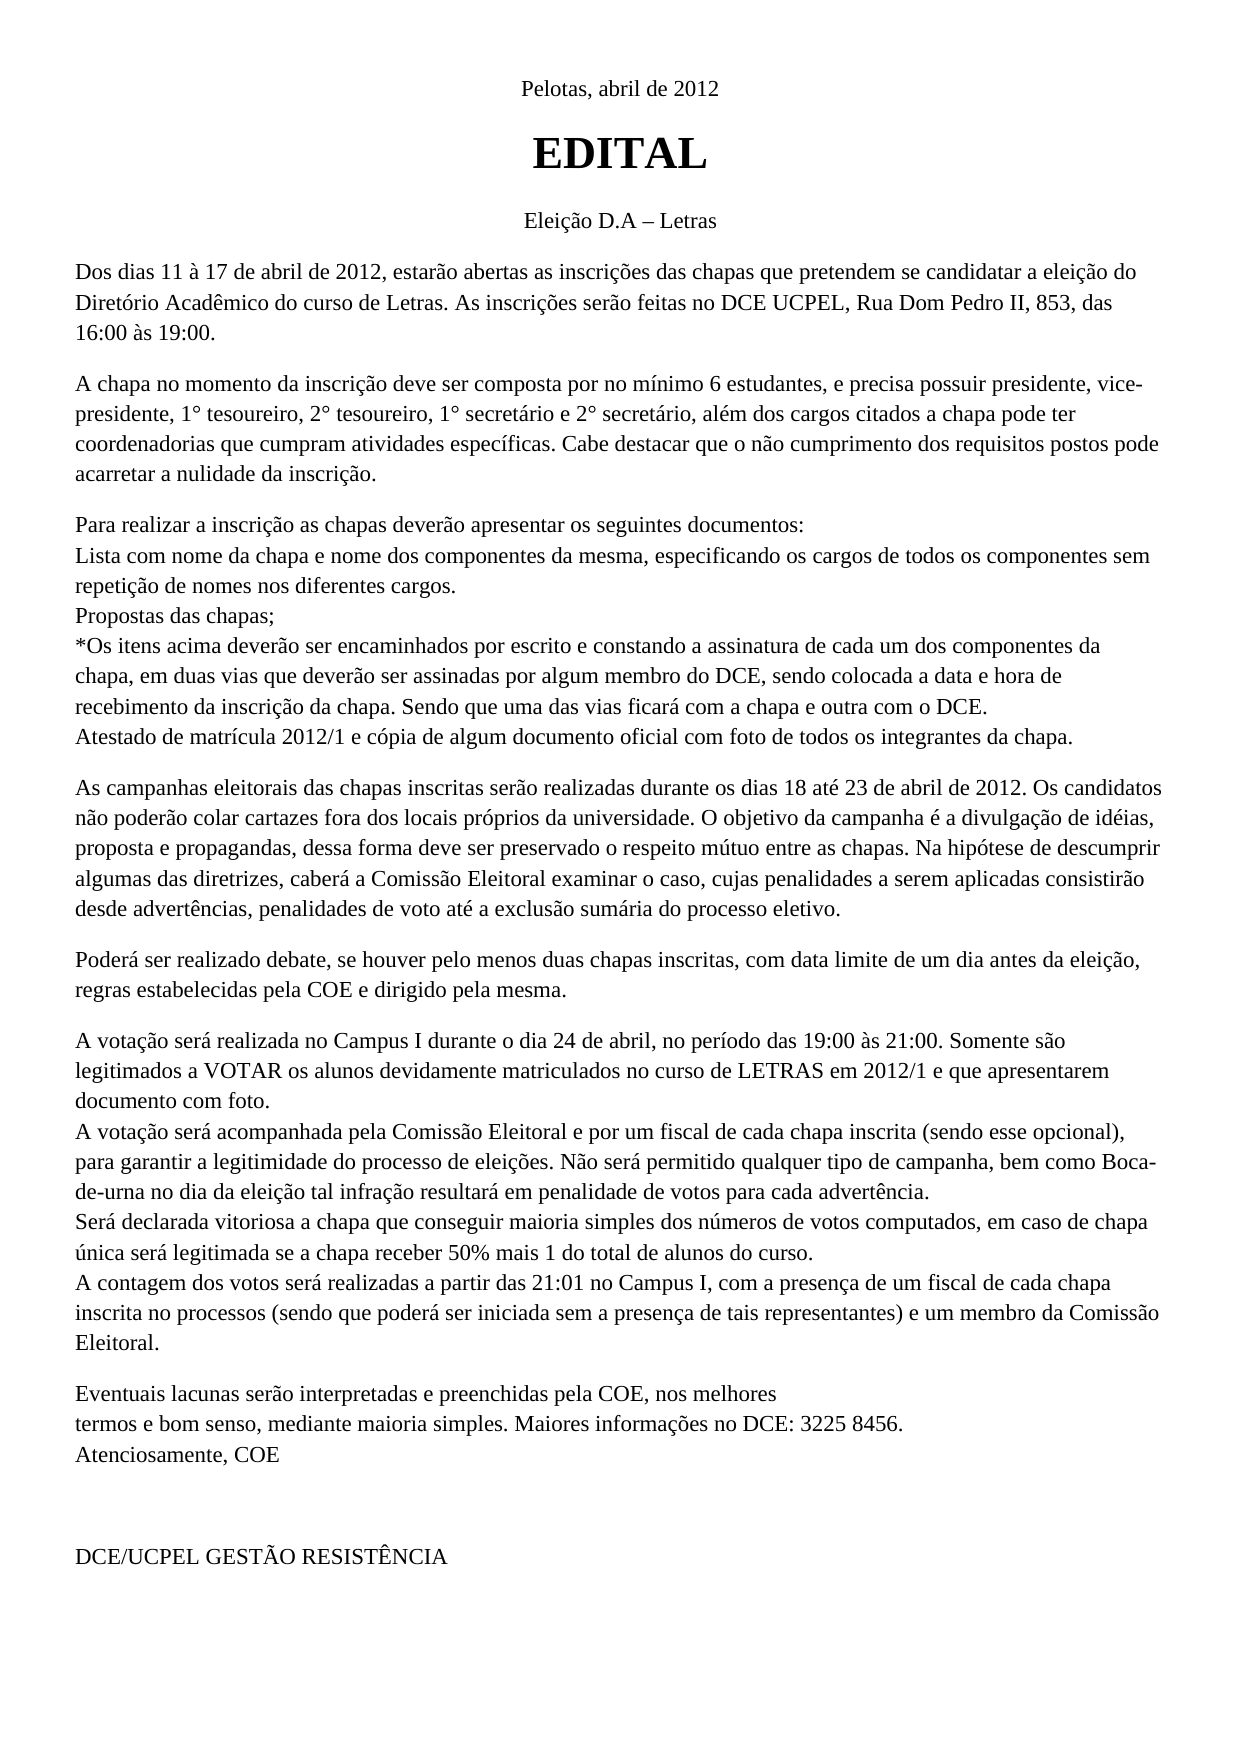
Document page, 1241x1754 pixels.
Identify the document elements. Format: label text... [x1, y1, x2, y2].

text Poderá ser realizado debate, se houver pelo menos duas chapas inscritas, com data limite de um dia antes da eleição, regras estabelecidas pela COE e dirigido pela mesma. [75, 946, 1165, 1002]
text Eleição D.A – Letras [75, 207, 1165, 234]
text Dos dias 11 à 17 de abril de 2012, estarão abertas as inscrições das chapas que pretendem se candidatar a eleição do Diretório Acadêmico do curso de Letras. As inscrições serão feitas no DCE UCPEL, Rua Dom Pedro II, 853, das 16:00 às 19:00. [75, 258, 1165, 345]
text Pelotas, abril de 2012 [75, 75, 1165, 101]
text DCE/UCPEL GESTÃO RESISTÊNCIA [75, 1543, 1165, 1569]
text A chapa no momento da inscrição deve ser composta por no mínimo 6 estudantes, e precisa possuir presidente, vice-presidente, 1° tesoureiro, 2° tesoureiro, 1° secretário e 2° secretário, além dos cargos citados a chapa pode ter coordenadorias que cumpram atividades específicas. Cabe destacar que o não cumprimento dos requisitos postos pode acarretar a nulidade da inscrição. [75, 370, 1165, 487]
text Eventuais lacunas serão interpretadas e preenchidas pela COE, nos melhores termos e bom senso, mediante maioria simples. Maiores informações no DCE: 3225 8456. Atenciosamente, COE [75, 1380, 1165, 1467]
text EDITAL [75, 126, 1165, 179]
text As campanhas eleitorais das chapas inscritas serão realizadas durante os dias 18 até 23 de abril de 2012. Os candidatos não poderão colar cartazes fora dos locais próprios da universidade. O objetivo da campanha é a divulgação de idéias, proposta e propagandas, dessa forma deve ser preservado o respeito mútuo entre as chapas. Na hipótese de descumprir algumas das diretrizes, caberá a Comissão Eleitoral examinar o caso, cujas penalidades a serem aplicadas consistirão desde advertências, penalidades de voto até a exclusão sumária do processo eletivo. [75, 774, 1165, 921]
text Para realizar a inscrição as chapas deverão apresentar os seguintes documentos: Lista com nome da chapa e nome dos componentes da mesma, especificando os cargos de todos os componentes sem repetição de nomes nos diferentes cargos. Propostas das chapas; *Os itens acima deverão ser encaminhados por escrito e constando a assinatura de cada um dos componentes da chapa, em duas vias que deverão ser assinadas por algum membro do DCE, sendo colocada a data e hora de recebimento da inscrição da chapa. Sendo que uma das vias ficará com a chapa e outra com o DCE. Atestado de matrícula 2012/1 e cópia de algum documento oficial com foto de todos os integrantes da chapa. [75, 512, 1165, 749]
text A votação será realizada no Campus I durante o dia 24 de abril, no período das 19:00 às 21:00. Somente são legitimados a VOTAR os alunos devidamente matriculados no curso de LETRAS em 2012/1 e que apresentarem documento com foto. A votação será acompanhada pela Comissão Eleitoral e por um fiscal de cada chapa inscrita (sendo esse opcional), para garantir a legitimidade do processo de eleições. Não será permitido qualquer tipo de campanha, bem como Boca-de-urna no dia da eleição tal infração resultará em penalidade de votos para cada advertência. Será declarada vitoriosa a chapa que conseguir maioria simples dos números de votos computados, em caso de chapa única será legitimada se a chapa receber 50% mais 1 do total de alunos do curso. A contagem dos votos será realizadas a partir das 21:01 no Campus I, com a presença de um fiscal de cada chapa inscrita no processos (sendo que poderá ser iniciada sem a presença de tais representantes) e um membro da Comissão Eleitoral. [75, 1027, 1165, 1356]
